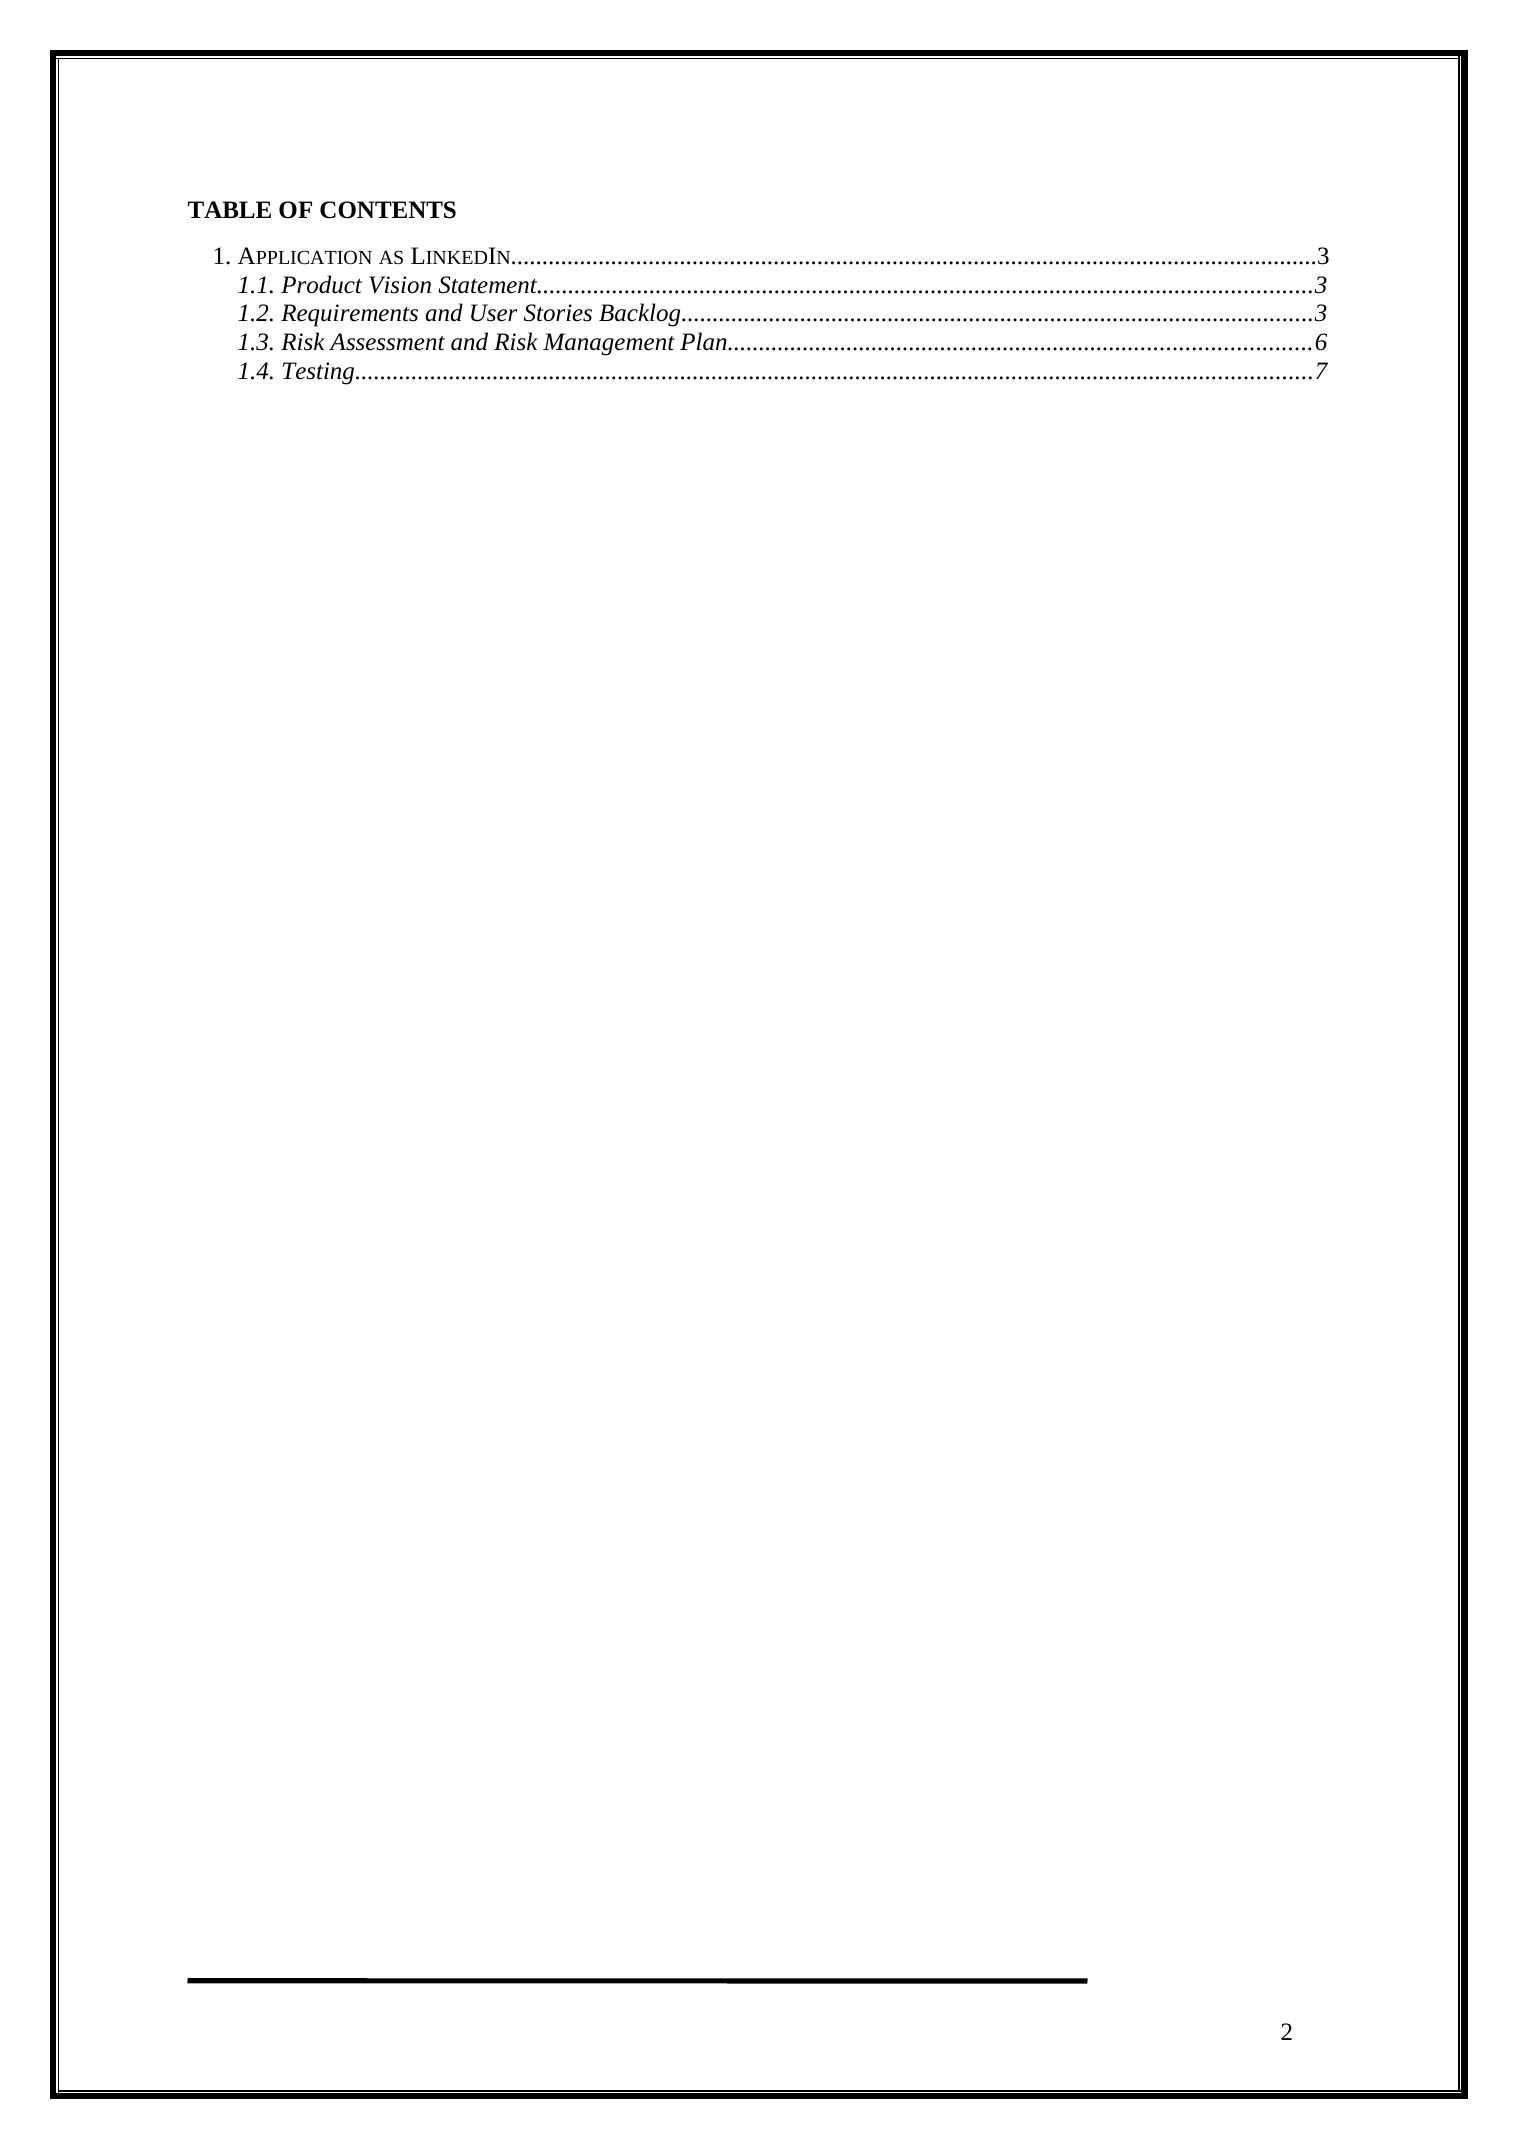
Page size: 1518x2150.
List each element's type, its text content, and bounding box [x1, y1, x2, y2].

text 1. Application as LinkedIn 3 [212, 241, 1330, 270]
text Table of Contents [187, 196, 1330, 224]
text 1.2. Requirements and User Stories Backlog 3 [237, 298, 1330, 327]
text 1.1. Product Vision Statement 3 [237, 270, 1330, 298]
text 1.4. Testing 7 [237, 356, 1330, 385]
text 1.3. Risk Assessment and Risk Management Plan 6 [237, 327, 1330, 356]
